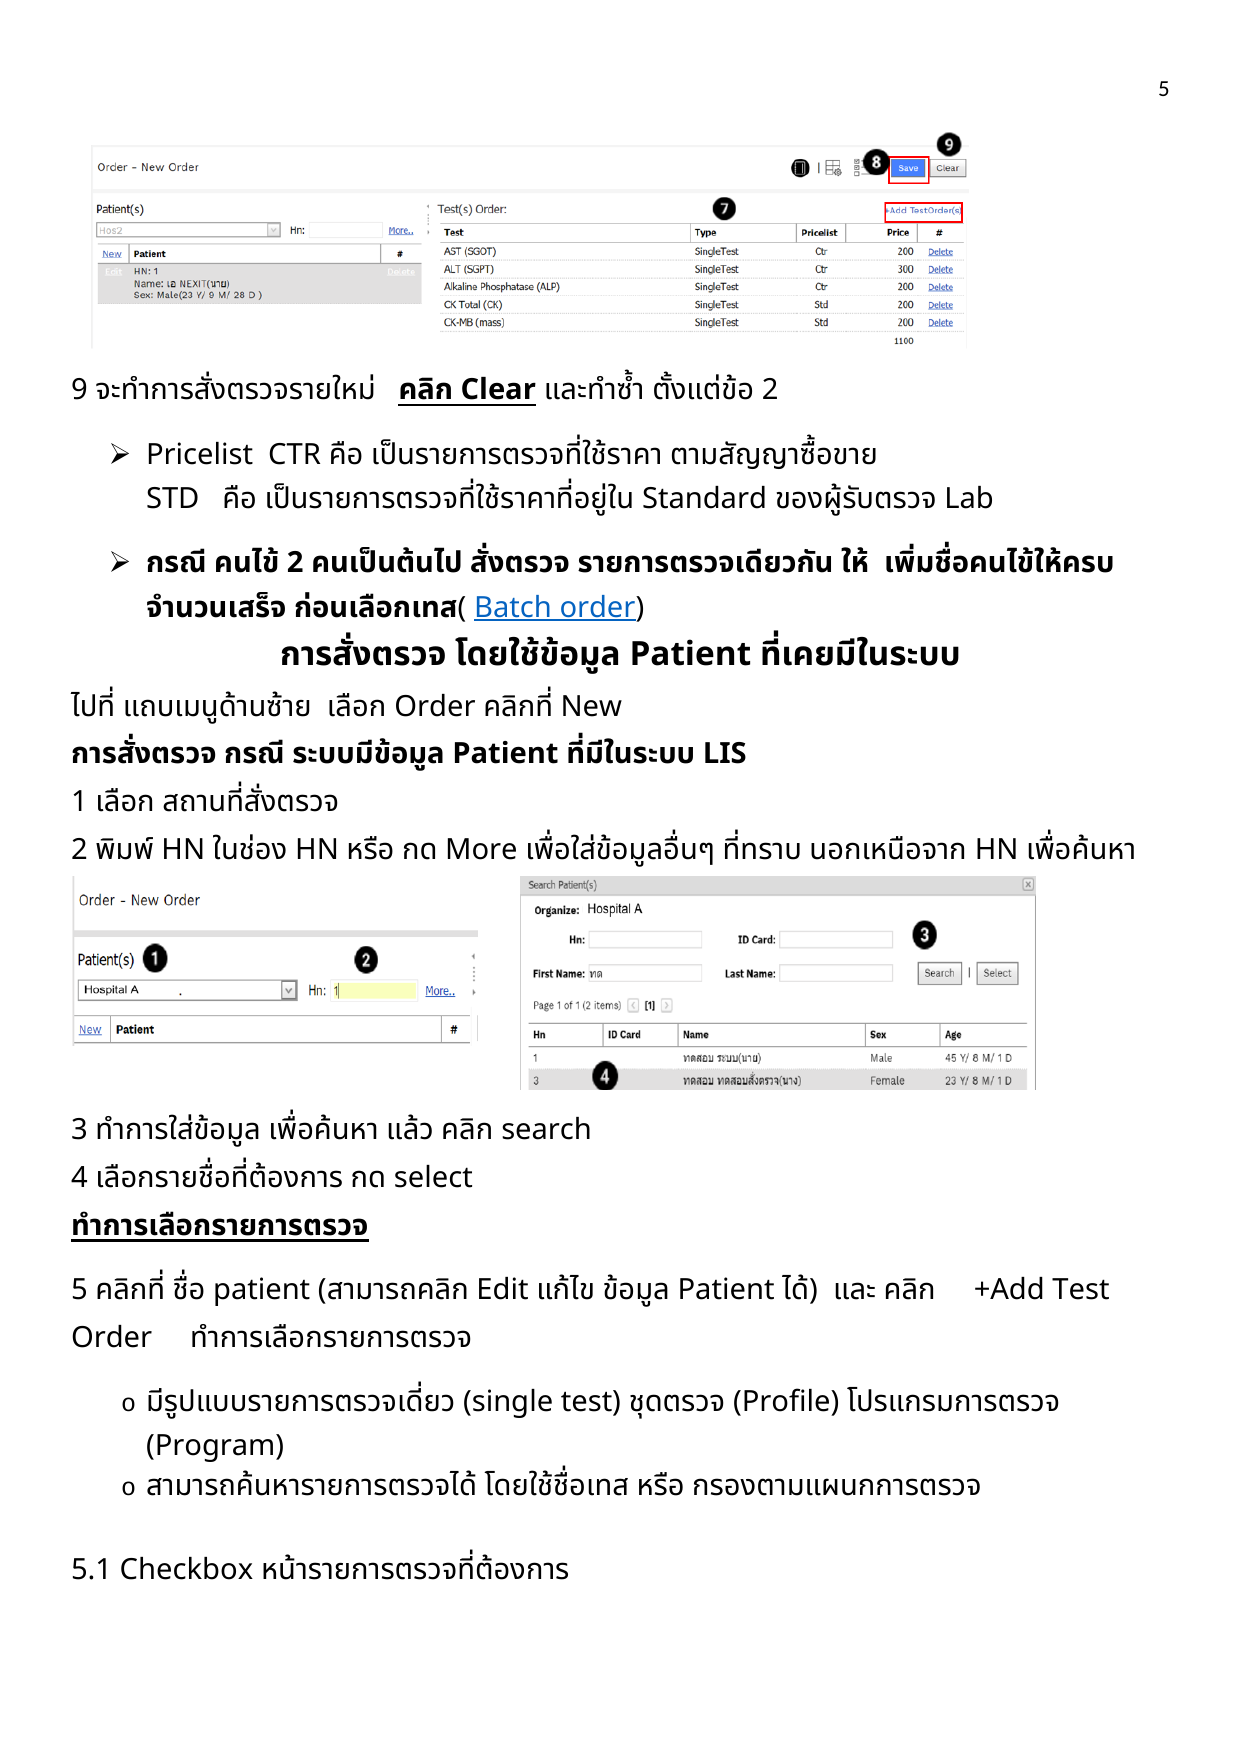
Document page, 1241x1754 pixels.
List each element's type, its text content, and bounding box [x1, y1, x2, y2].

text การสั่งตรวจ กรณี ระบบมีข้อมูล Patient ที่มีในระบบ LIS [71, 733, 1169, 777]
picture [70, 876, 1037, 1090]
text 1 เลือก สถานที่สั่งตรวจ [71, 780, 1169, 825]
text 5 คลิกที่ ชื่อ patient (สามารถคลิก Edit แก้ไข ข้อมูล Patient ได้) และ คลิก +Add Test Order ทำการเลือกรายการตรวจ [71, 1268, 1169, 1360]
text การสั่งตรวจ โดยใช้ข้อมูล Patient ที่เคยมีในระบบ [71, 630, 1169, 681]
text 4 เลือกรายชื่อที่ต้องการ กด select [71, 1156, 1169, 1201]
picture [78, 130, 974, 349]
list สามารถค้นหารายการตรวจได้ โดยใช้ชื่อเทส หรือ กรองตามแผนกการตรวจ [121, 1464, 1169, 1508]
text ทำการเลือกรายการตรวจ [71, 1204, 1169, 1248]
text 3 ทำการใส่ข้อมูล เพื่อค้นหา แล้ว คลิก search [71, 1108, 1169, 1153]
list Pricelist CTR คือ เป็นรายการตรวจที่ใช้ราคา ตามสัญญาซื้อขาย [108, 433, 1169, 477]
list มีรูปแบบรายการตรวจเดี่ยว (single test) ชุดตรวจ (Profile) โปรแกรมการตรวจ (Program) [121, 1380, 1169, 1464]
text STD คือ เป็นรายการตรวจที่ใช้ราคาที่อยู่ใน Standard ของผู้รับตรวจ Lab [71, 477, 1169, 521]
text 2 พิมพ์ HN ในช่อง HN หรือ กด More เพื่อใส่ข้อมูลอื่นๆ ที่ทราบ นอกเหนือจาก HN เพื่อค้นหา [71, 828, 1169, 872]
text 5.1 Checkbox หน้ารายการตรวจที่ต้องการ [71, 1548, 1169, 1592]
list กรณี คนไข้ 2 คนเป็นต้นไป สั่งตรวจ รายการตรวจเดียวกัน ให้ เพิ่มชื่อคนไข้ให้ครบจำนวนเสร็จ ก่อนเลือกเทส( Batch order) [108, 542, 1169, 630]
text 9 จะทำการสั่งตรวจรายใหม่ คลิก Clear และทำซ้ำ ตั้งแต่ข้อ 2 [71, 368, 1169, 413]
text ไปที่ แถบเมนูด้านซ้าย เลือก Order คลิกที่ New [71, 685, 1169, 729]
